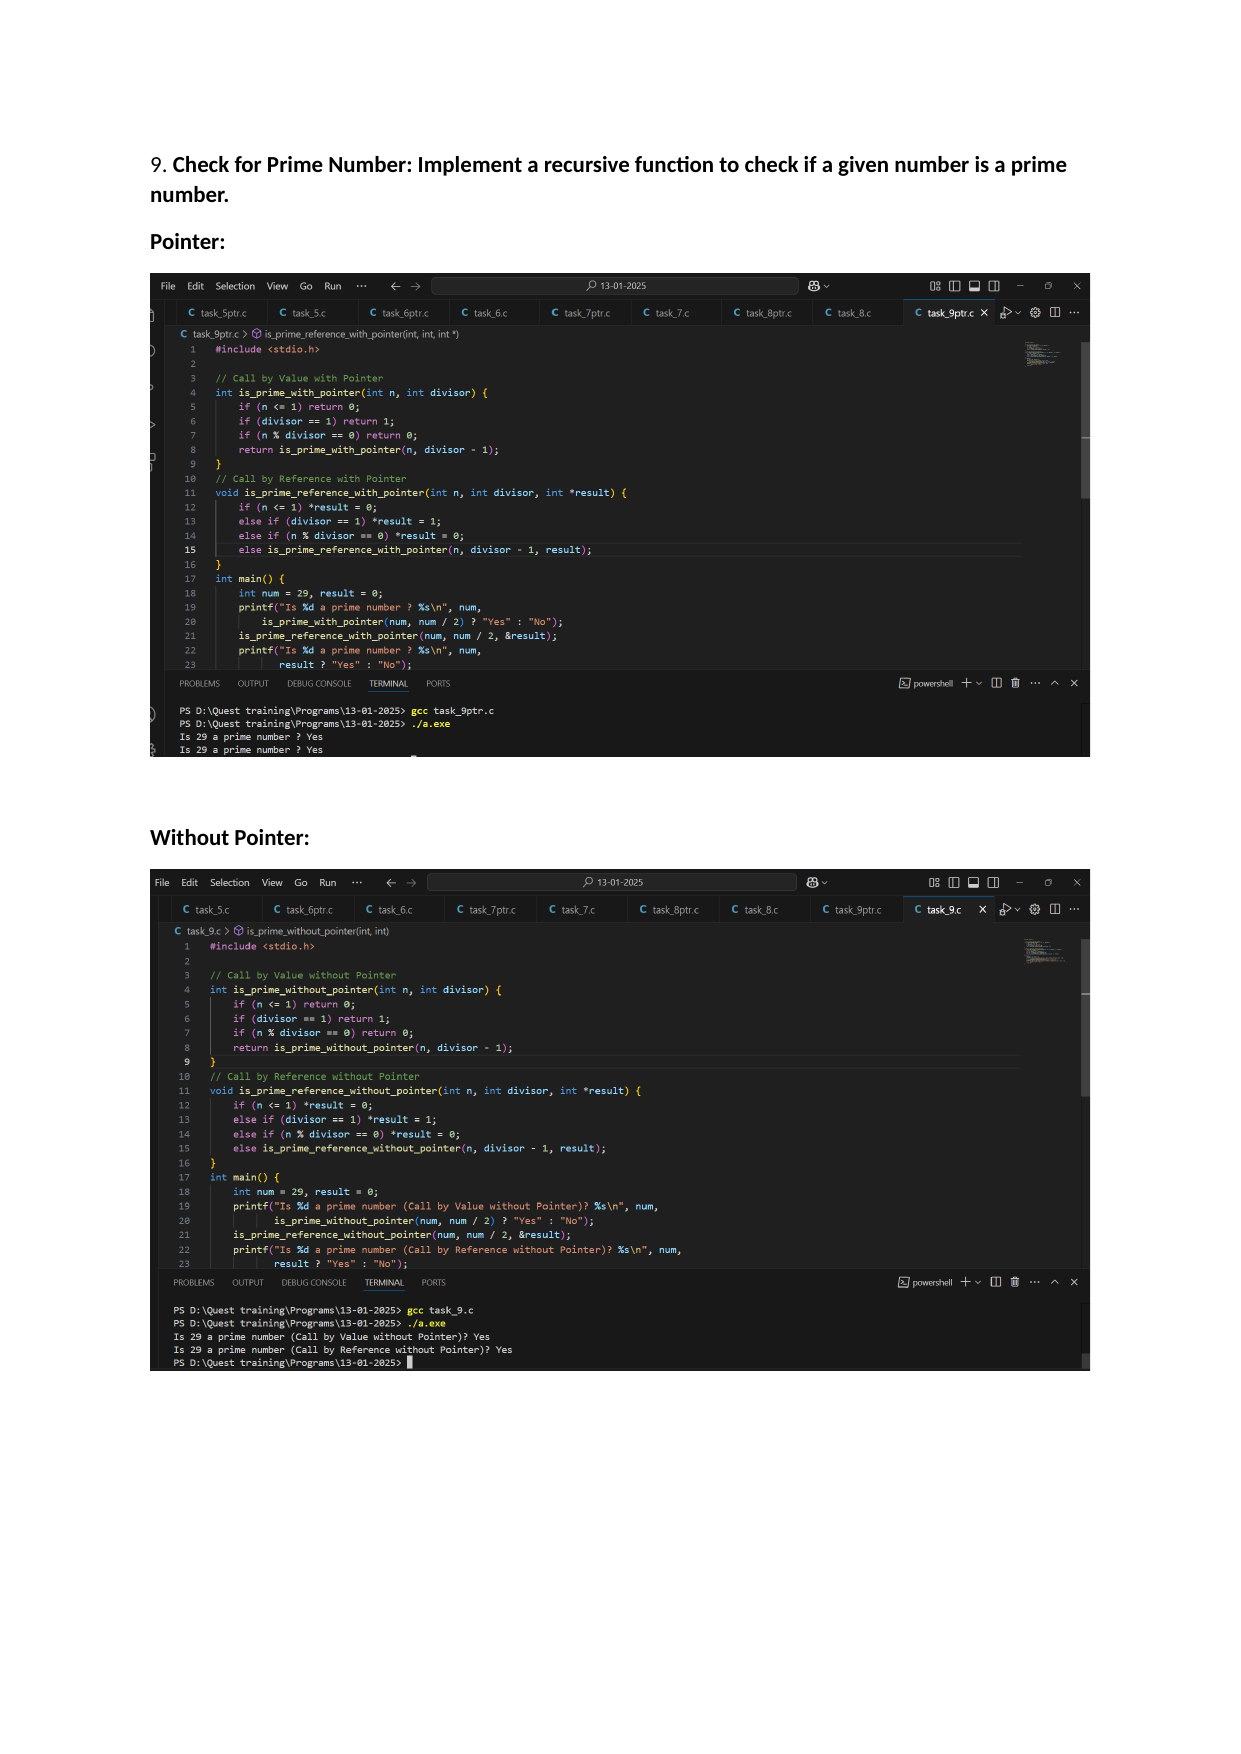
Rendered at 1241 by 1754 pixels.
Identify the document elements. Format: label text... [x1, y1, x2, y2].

text Without Pointer: [150, 823, 1090, 851]
text 9. Check for Prime Number: Implement a recursive function to check if a given number is a prime number. [150, 150, 1090, 208]
picture [150, 869, 1091, 1371]
text Pointer: [150, 227, 1090, 255]
picture [150, 273, 1091, 757]
